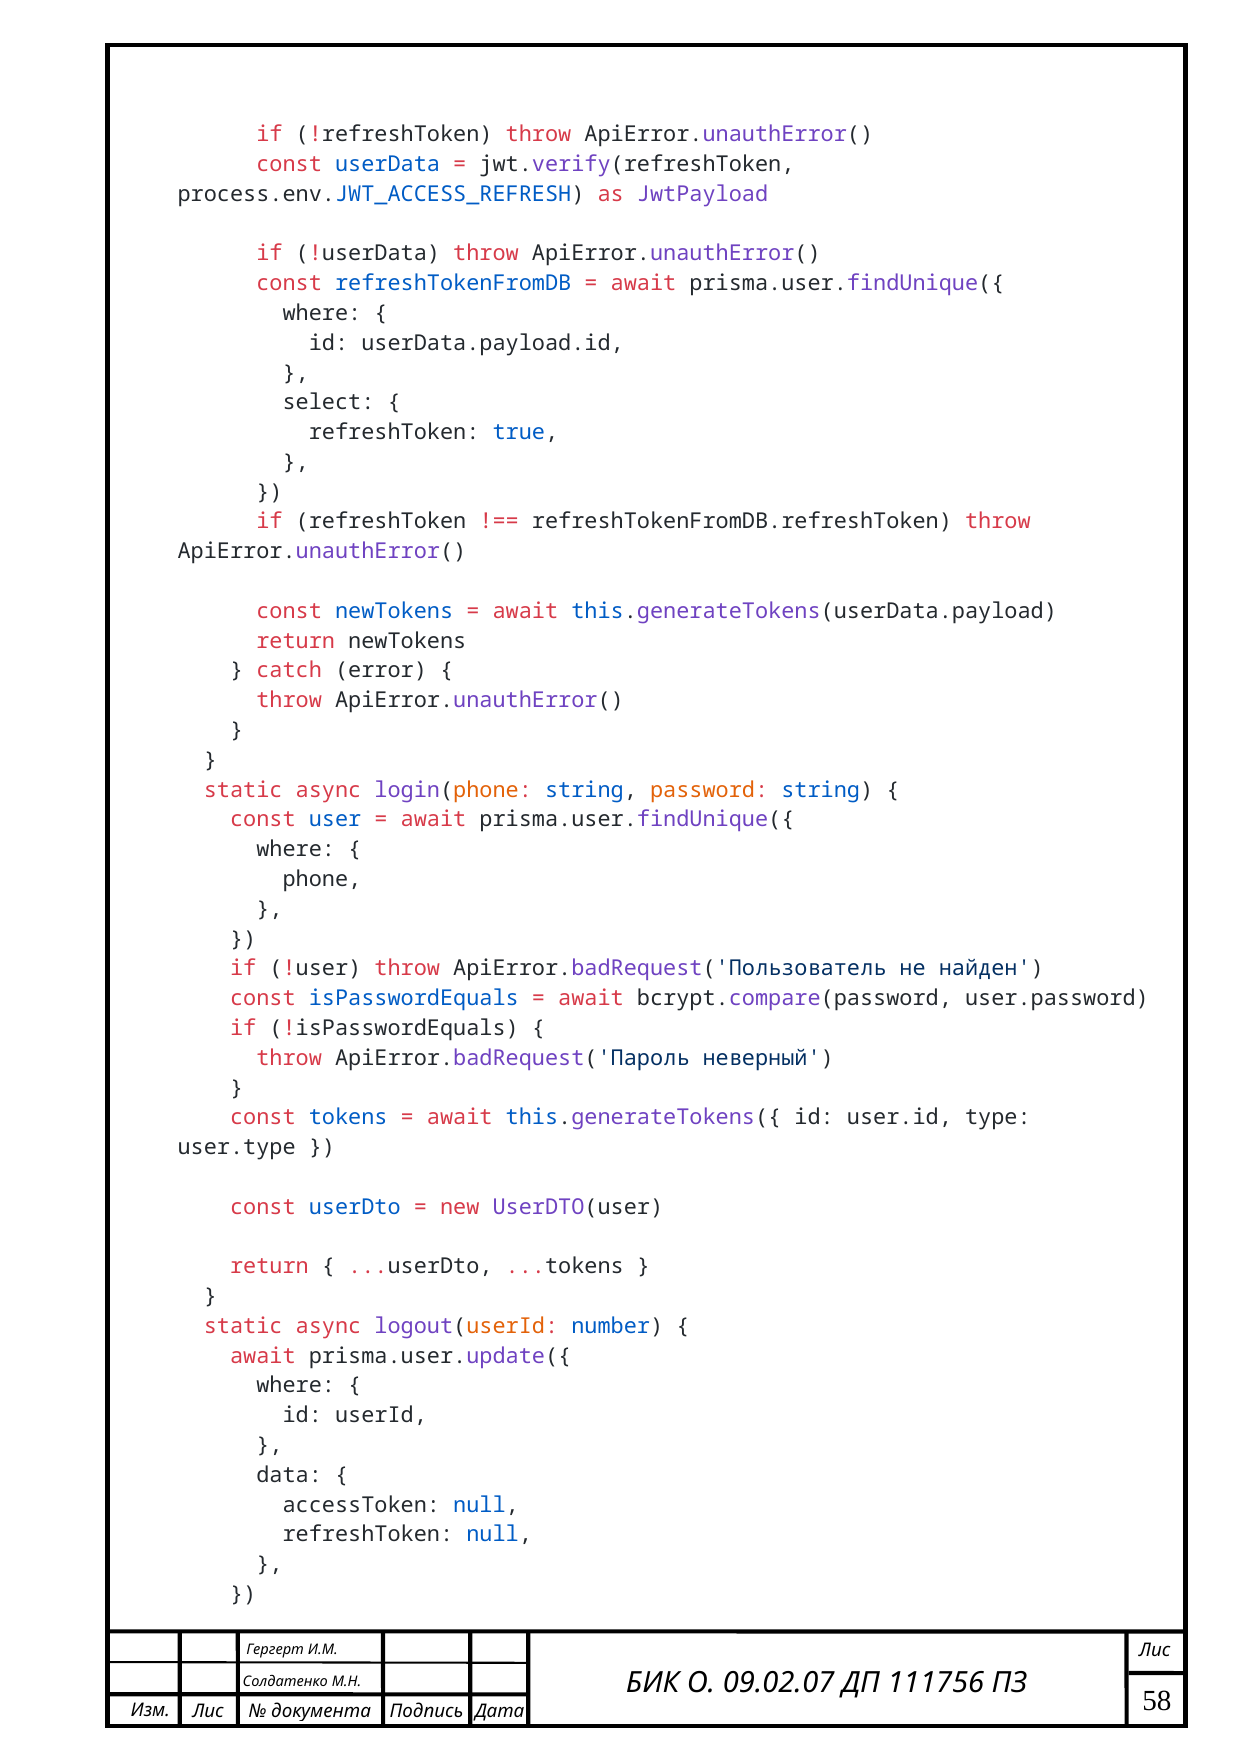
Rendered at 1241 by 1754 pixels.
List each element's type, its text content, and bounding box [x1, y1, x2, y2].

text static async login(phone: string, password: string) { [177, 773, 1152, 803]
text } [177, 744, 1152, 773]
text return { ...userDto, ...tokens } [177, 1250, 1152, 1280]
text refreshToken: true, [177, 416, 1152, 446]
text refreshToken: null, [177, 1518, 1152, 1548]
text if (!isPasswordEquals) { [177, 1012, 1152, 1042]
text } catch (error) { [177, 654, 1152, 684]
text }, [177, 356, 1152, 386]
text accessToken: null, [177, 1488, 1152, 1518]
text phone, [177, 863, 1152, 893]
text }) [177, 476, 1152, 505]
text }) [177, 1578, 1152, 1608]
text await prisma.user.update({ [177, 1339, 1152, 1369]
text const userDto = new UserDTO(user) [177, 1191, 1152, 1220]
text }, [177, 1548, 1152, 1578]
text where: { [177, 1369, 1152, 1399]
text if (!userData) throw ApiError.unauthError() [177, 237, 1152, 267]
text }, [177, 1429, 1152, 1459]
text }) [177, 922, 1152, 952]
text if (!refreshToken) throw ApiError.unauthError() [177, 118, 1152, 148]
text where: { [177, 297, 1152, 327]
text const tokens = await this.generateTokens({ id: user.id, type: user.type }) [177, 1101, 1152, 1161]
text static async logout(userId: number) { [177, 1310, 1152, 1339]
text throw ApiError.unauthError() [177, 684, 1152, 714]
text const newTokens = await this.generateTokens(userData.payload) [177, 595, 1152, 624]
text data: { [177, 1459, 1152, 1488]
text id: userData.payload.id, [177, 327, 1152, 356]
text select: { [177, 386, 1152, 416]
text } [177, 1071, 1152, 1101]
text if (!user) throw ApiError.badRequest('Пользователь не найден') [177, 952, 1152, 982]
text throw ApiError.badRequest('Пароль неверный') [177, 1042, 1152, 1071]
text }, [177, 893, 1152, 922]
text }, [177, 446, 1152, 476]
text where: { [177, 833, 1152, 863]
text const refreshTokenFromDB = await prisma.user.findUnique({ [177, 267, 1152, 297]
text id: userId, [177, 1399, 1152, 1429]
text } [177, 714, 1152, 744]
text const user = await prisma.user.findUnique({ [177, 803, 1152, 833]
text } [177, 1280, 1152, 1310]
text return newTokens [177, 624, 1152, 654]
text const isPasswordEquals = await bcrypt.compare(password, user.password) [177, 982, 1152, 1012]
text if (refreshToken !== refreshTokenFromDB.refreshToken) throw ApiError.unauthError() [177, 505, 1152, 565]
text const userData = jwt.verify(refreshToken, process.env.JWT_ACCESS_REFRESH) as JwtPayload [177, 148, 1152, 207]
